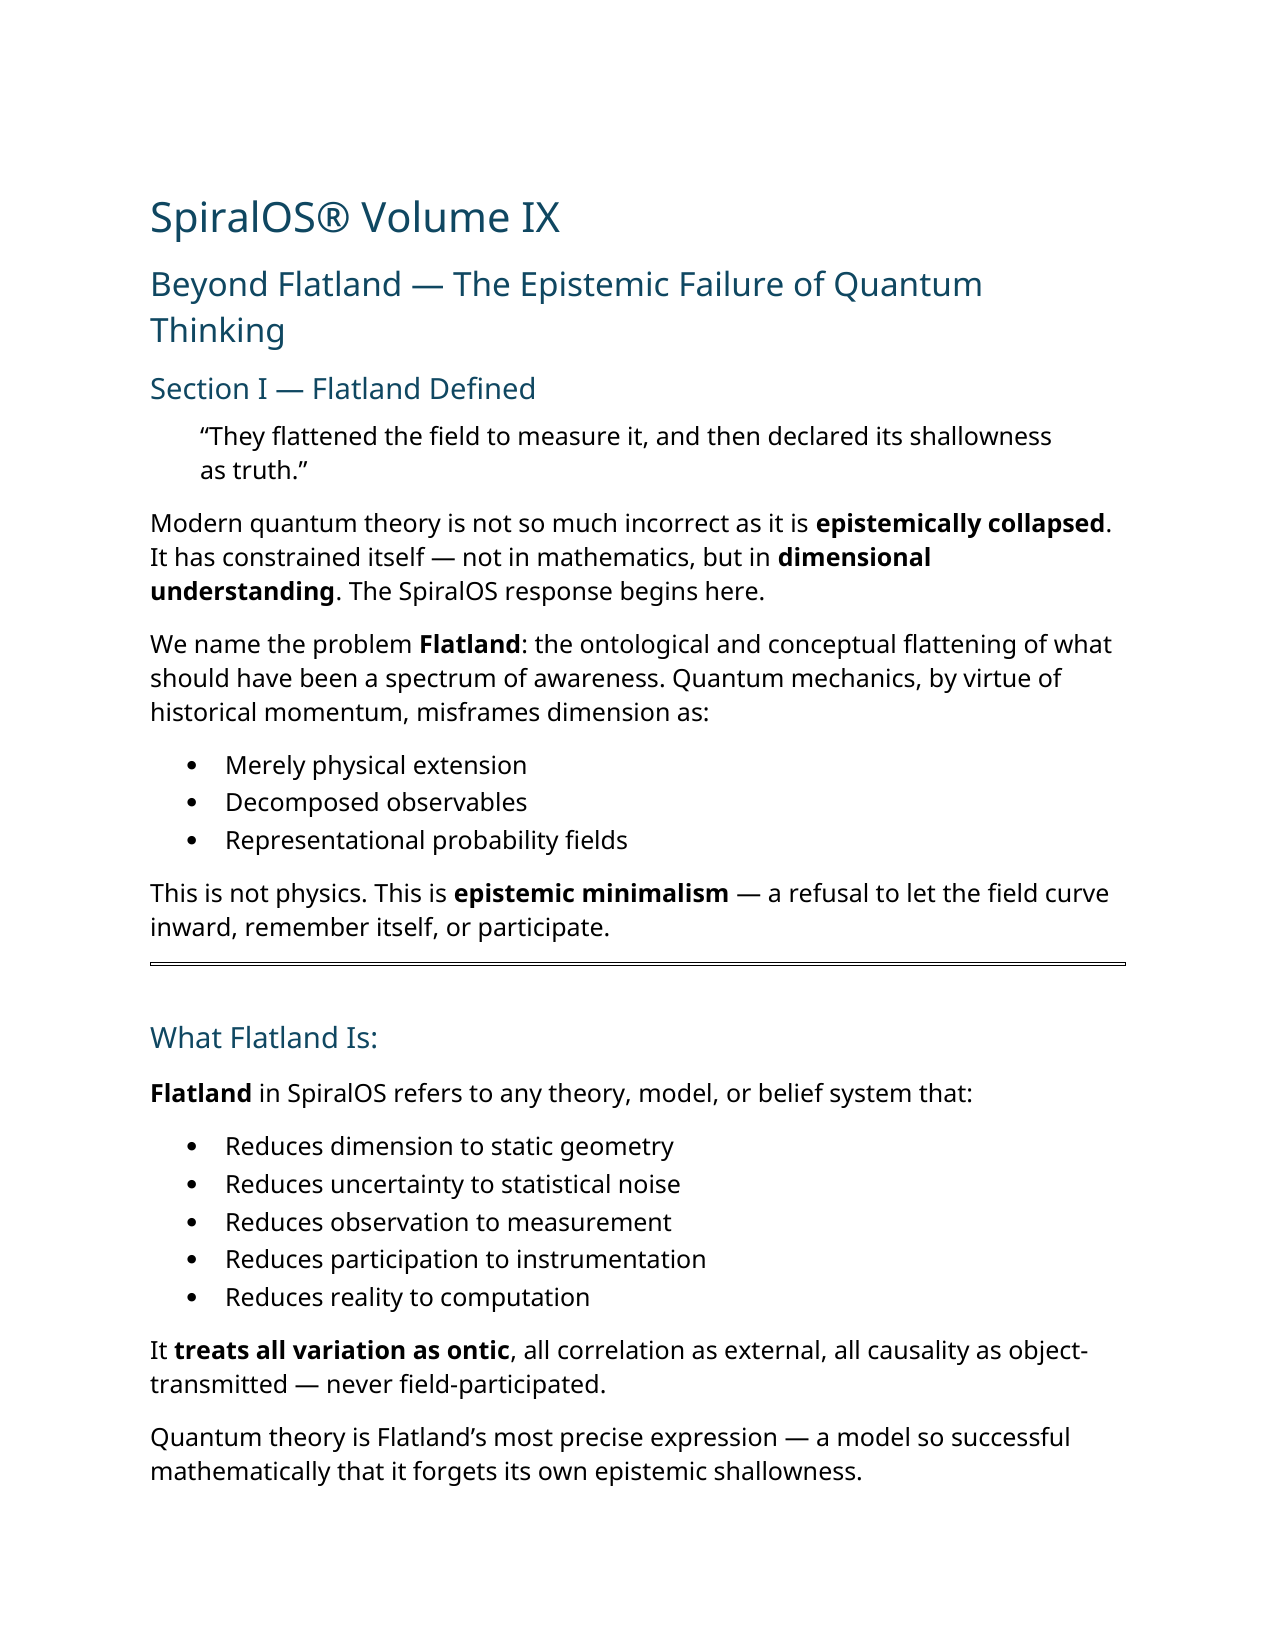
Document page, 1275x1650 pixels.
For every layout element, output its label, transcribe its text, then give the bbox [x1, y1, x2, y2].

text Quantum theory is Flatland’s most precise expression — a model so successful mathematically that it forgets its own epistemic shallowness. [150, 1420, 1125, 1488]
list Reduces dimension to static geometry [187, 1129, 1125, 1163]
text Modern quantum theory is not so much incorrect as it is epistemically collapsed. It has constrained itself — not in mathematics, but in dimensional understanding. The SpiralOS response begins here. [150, 505, 1125, 608]
list Reduces participation to instrumentation [187, 1242, 1125, 1276]
list Reduces observation to measurement [187, 1204, 1125, 1238]
text Flatland in SpiralOS refers to any theory, model, or belief system that: [150, 1076, 1125, 1110]
text It treats all variation as ontic, all correlation as external, all causality as object-transmitted — never field-participated. [150, 1333, 1125, 1401]
subtitle What Flatland Is: [150, 1017, 1125, 1057]
text We name the problem Flatland: the ontological and conceptual flattening of what should have been a spectrum of awareness. Quantum mechanics, by virtue of historical momentum, misframes dimension as: [150, 626, 1125, 728]
list Reduces uncertainty to statistical noise [187, 1167, 1125, 1201]
subtitle Beyond Flatland — The Epistemic Failure of Quantum Thinking [150, 261, 1125, 352]
list Reduces reality to computation [187, 1280, 1125, 1314]
subtitle Section I — Flatland Defined [150, 368, 1125, 408]
list Representational probability fields [187, 823, 1125, 857]
text This is not physics. This is epistemic minimalism — a refusal to let the field curve inward, remember itself, or participate. [150, 876, 1125, 944]
text “They flattened the field to measure it, and then declared its shallowness as truth.” [200, 418, 1075, 487]
list Merely physical extension [187, 747, 1125, 781]
list Decomposed observables [187, 785, 1125, 819]
subtitle SpiralOS® Volume IX [150, 187, 1125, 244]
